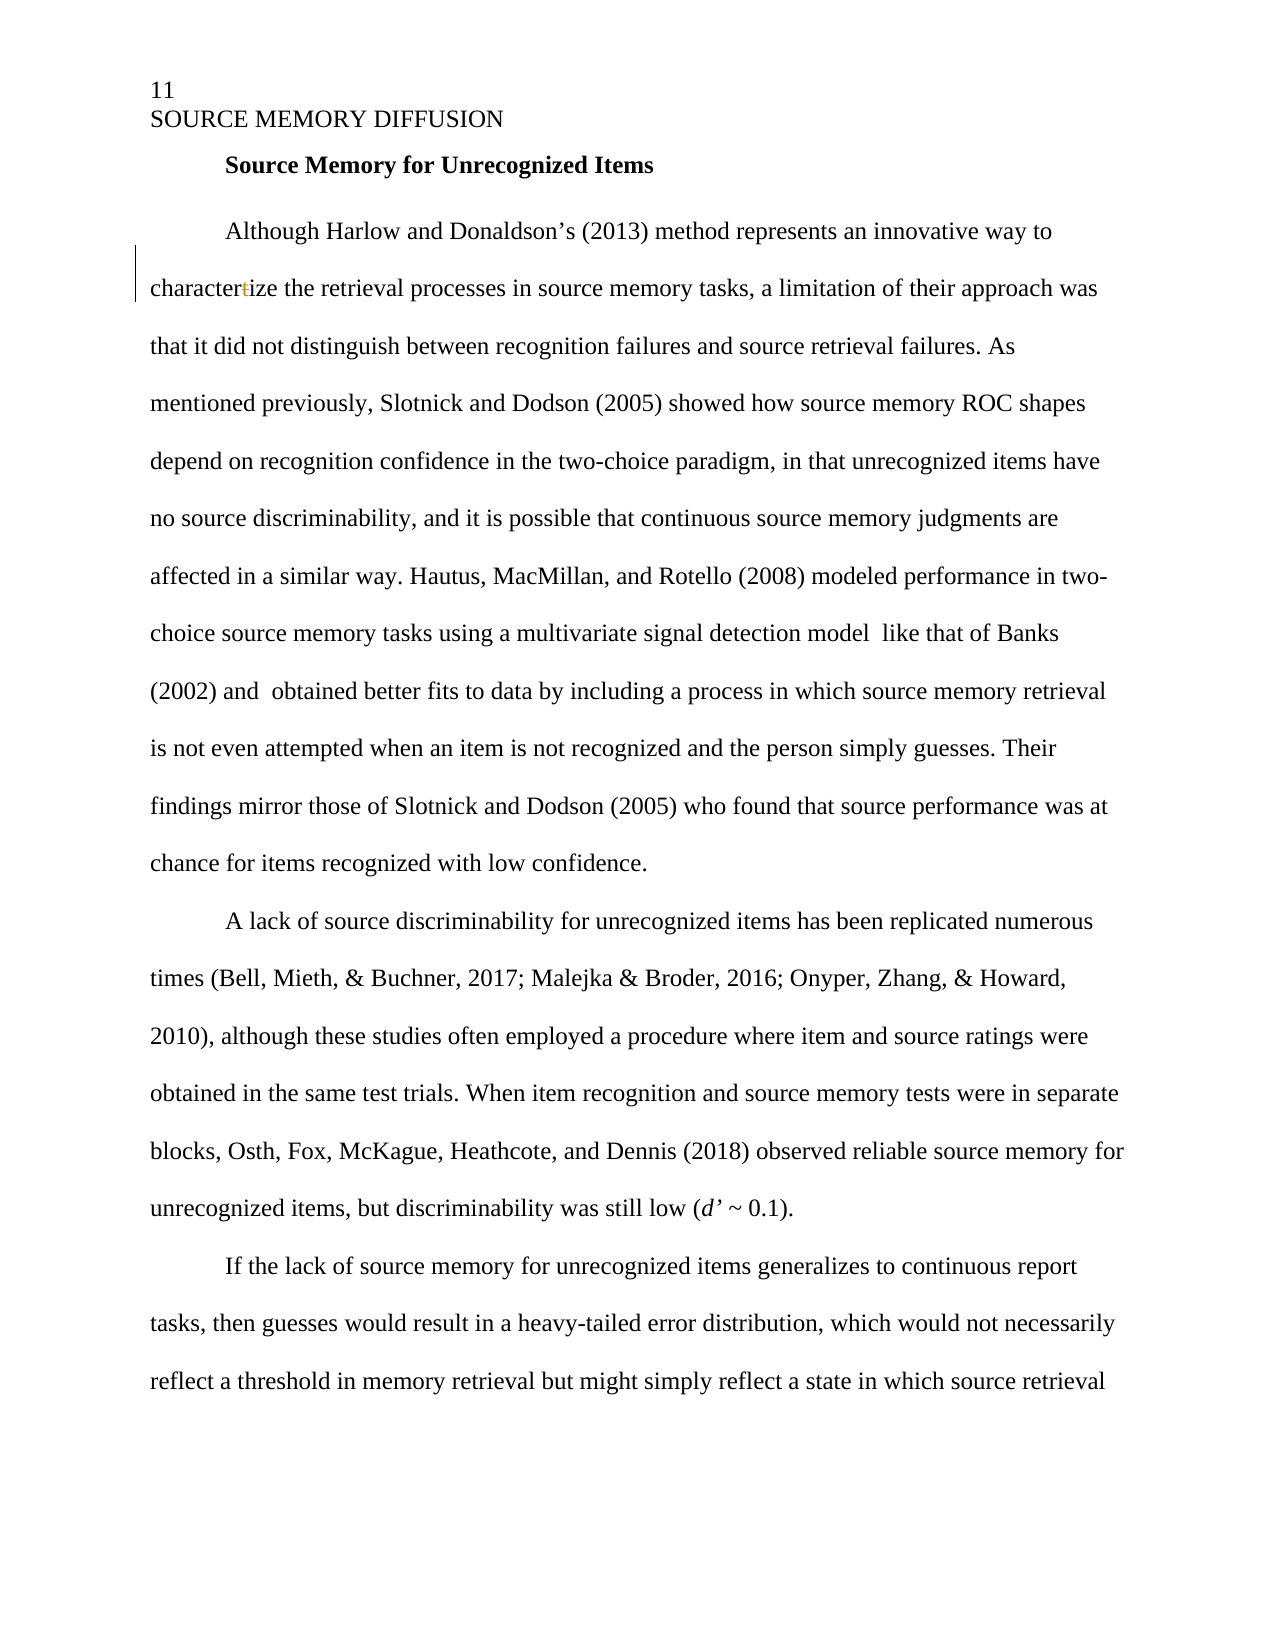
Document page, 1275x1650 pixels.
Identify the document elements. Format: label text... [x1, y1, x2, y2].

text A lack of source discriminability for unrecognized items has been replicated numerous times (Bell, Mieth, & Buchner, 2017; Malejka & Broder, 2016; Onyper, Zhang, & Howard, 2010), although these studies often employed a procedure where item and source ratings were obtained in the same test trials. When item recognition and source memory tests were in separate blocks, Osth, Fox, McKague, Heathcote, and Dennis (2018) observed reliable source memory for unrecognized items, but discriminability was still low (d’ ~ 0.1). [150, 906, 1125, 1222]
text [150, 1251, 1125, 1394]
text Although Harlow and Donaldson’s (2013) method represents an innovative way to characterize the retrieval processes in source memory tasks, a limitation of their approach was that it did not distinguish between recognition failures and source retrieval failures. As mentioned previously, Slotnick and Dodson (2005) showed how source memory ROC shapes depend on recognition confidence in the two-choice paradigm, in that unrecognized items have no source discriminability, and it is possible that continuous source memory judgments are affected in a similar way. Hautus, MacMillan, and Rotello (2008) modeled performance in two-choice source memory tasks using a multivariate signal detection model like that of Banks (2002) and obtained better fits to data by including a process in which source memory retrieval is not even attempted when an item is not recognized and the person simply guesses. Their findings mirror those of Slotnick and Dodson (2005) who found that source performance was at chance for items recognized with low confidence. [150, 216, 1125, 877]
subtitle Source Memory for Unrecognized Items [150, 150, 1125, 179]
